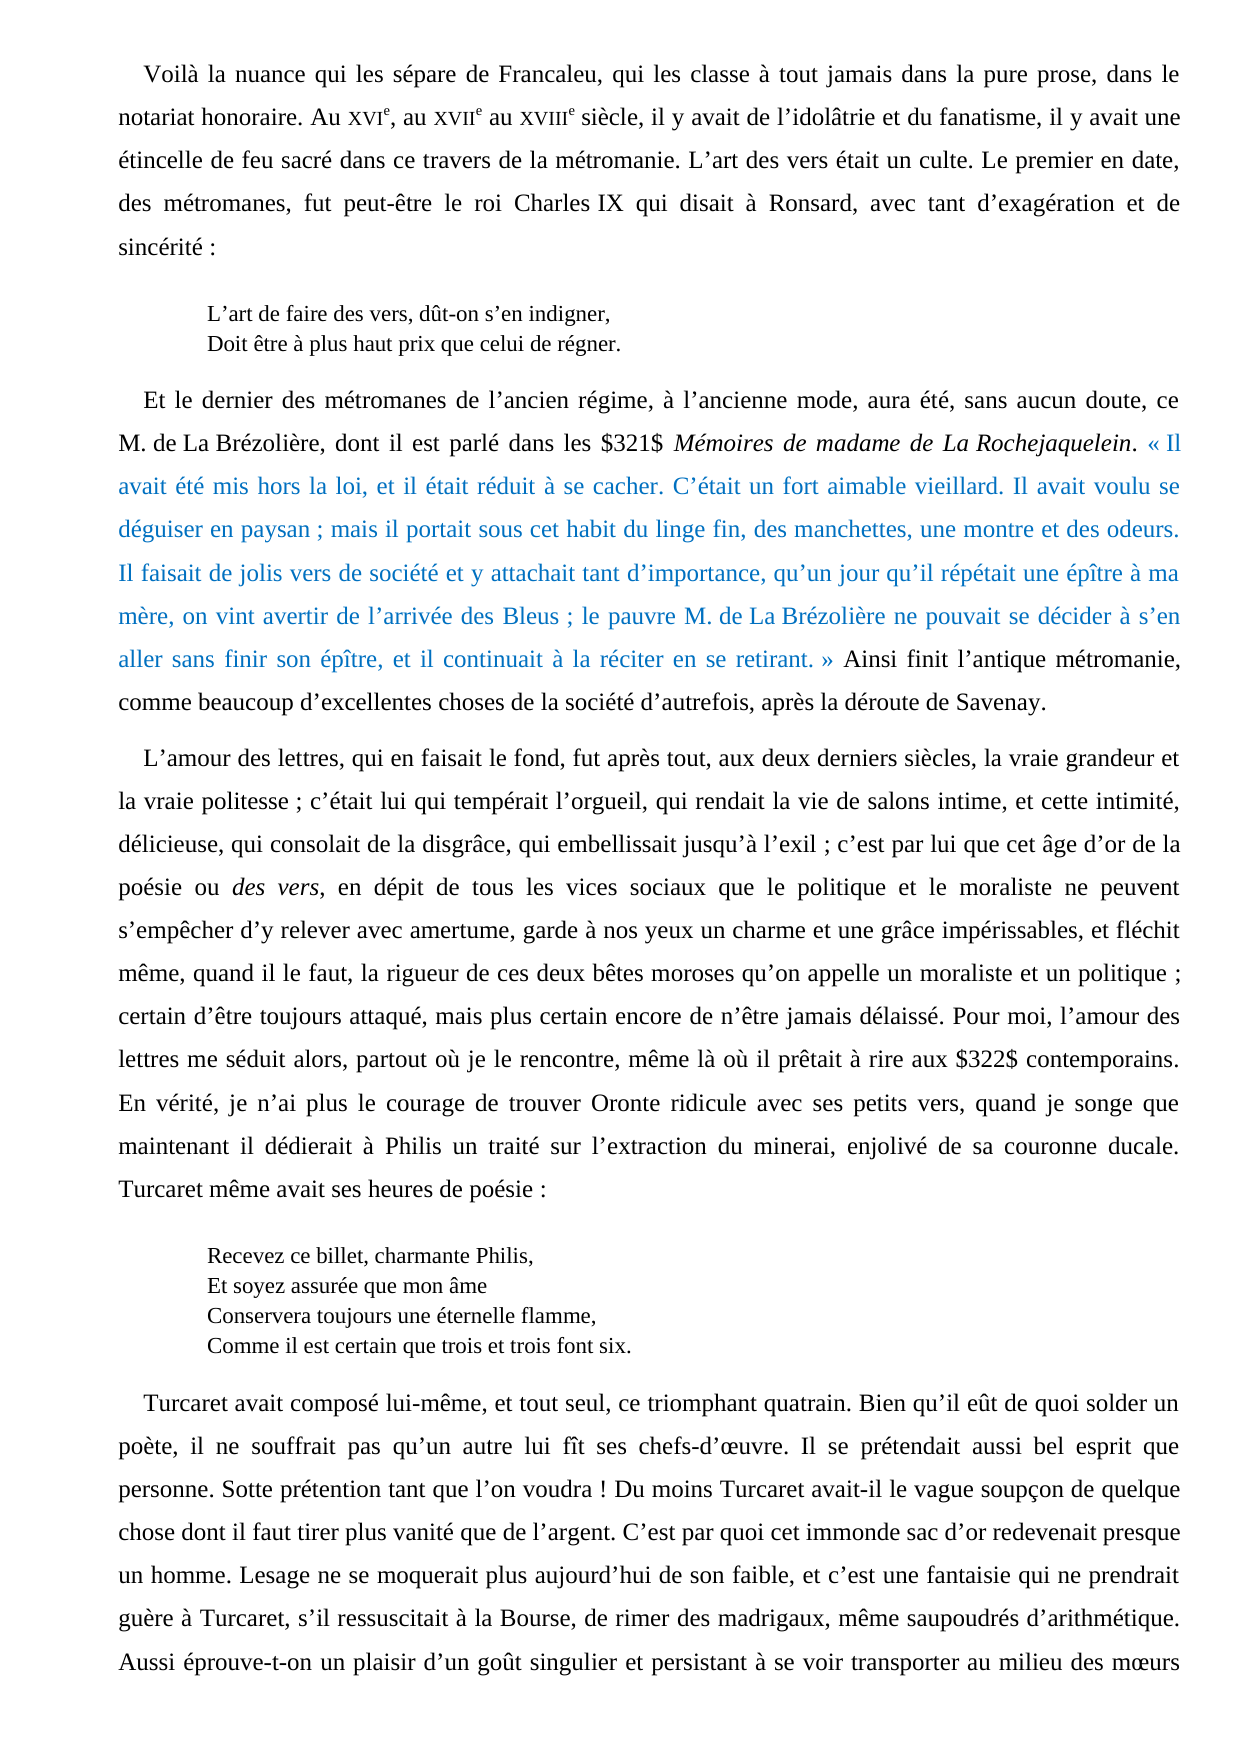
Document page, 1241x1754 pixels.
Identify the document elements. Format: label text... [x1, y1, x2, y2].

text L’amour des lettres, qui en faisait le fond, fut après tout, aux deux derniers siècles, la vraie grandeur et la vraie politesse ; c’était lui qui tempérait l’orgueil, qui rendait la vie de salons intime, et cette intimité, délicieuse, qui consolait de la disgrâce, qui embellissait jusqu’à l’exil ; c’est par lui que cet âge d’or de la poésie ou des vers, en dépit de tous les vices sociaux que le politique et le moraliste ne peuvent s’empêcher d’y relever avec amertume, garde à nos yeux un charme et une grâce impérissables, et fléchit même, quand il le faut, la rigueur de ces deux bêtes moroses qu’on appelle un moraliste et un politique ; certain d’être toujours attaqué, mais plus certain encore de n’être jamais délaissé. Pour moi, l’amour des lettres me séduit alors, partout où je le rencontre, même là où il prêtait à rire aux $322$ contemporains. En vérité, je n’ai plus le courage de trouver Oronte ridicule avec ses petits vers, quand je songe que maintenant il dédierait à Philis un traité sur l’extraction du minerai, enjolivé de sa couronne ducale. Turcaret même avait ses heures de poésie : [118, 743, 1181, 1203]
text Comme il est certain que trois et trois font six. [207, 1333, 1181, 1359]
text L’art de faire des vers, dût-on s’en indigner, [207, 300, 1181, 326]
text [118, 1388, 1181, 1675]
text Voilà la nuance qui les sépare de Francaleu, qui les classe à tout jamais dans la pure prose, dans le notariat honoraire. Au xvie, au xviie au xviiie siècle, il y avait de l’idolâtrie et du fanatisme, il y avait une étincelle de feu sacré dans ce travers de la métromanie. L’art des vers était un culte. Le premier en date, des métromanes, fut peut-être le roi Charles IX qui disait à Ronsard, avec tant d’exagération et de sincérité : [118, 59, 1181, 260]
text Recevez ce billet, charmante Philis, [207, 1242, 1181, 1268]
text Et le dernier des métromanes de l’ancien régime, à l’ancienne mode, aura été, sans aucun doute, ce M. de La Brézolière, dont il est parlé dans les $321$ Mémoires de madame de La Rochejaquelein. « Il avait été mis hors la loi, et il était réduit à se cacher. C’était un fort aimable vieillard. Il avait voulu se déguiser en paysan ; mais il portait sous cet habit du linge fin, des manchettes, une montre et des odeurs. Il faisait de jolis vers de société et y attachait tant d’importance, qu’un jour qu’il répétait une épître à ma mère, on vint avertir de l’arrivée des Bleus ; le pauvre M. de La Brézolière ne pouvait se décider à s’en aller sans finir son épître, et il continuait à la réciter en se retirant. » Ainsi finit l’antique métromanie, comme beaucoup d’excellentes choses de la société d’autrefois, après la déroute de Savenay. [118, 385, 1181, 716]
text Doit être à plus haut prix que celui de régner. [207, 330, 1181, 356]
text Conservera toujours une éternelle flamme, [207, 1302, 1181, 1329]
text Et soyez assurée que mon âme [207, 1272, 1181, 1298]
